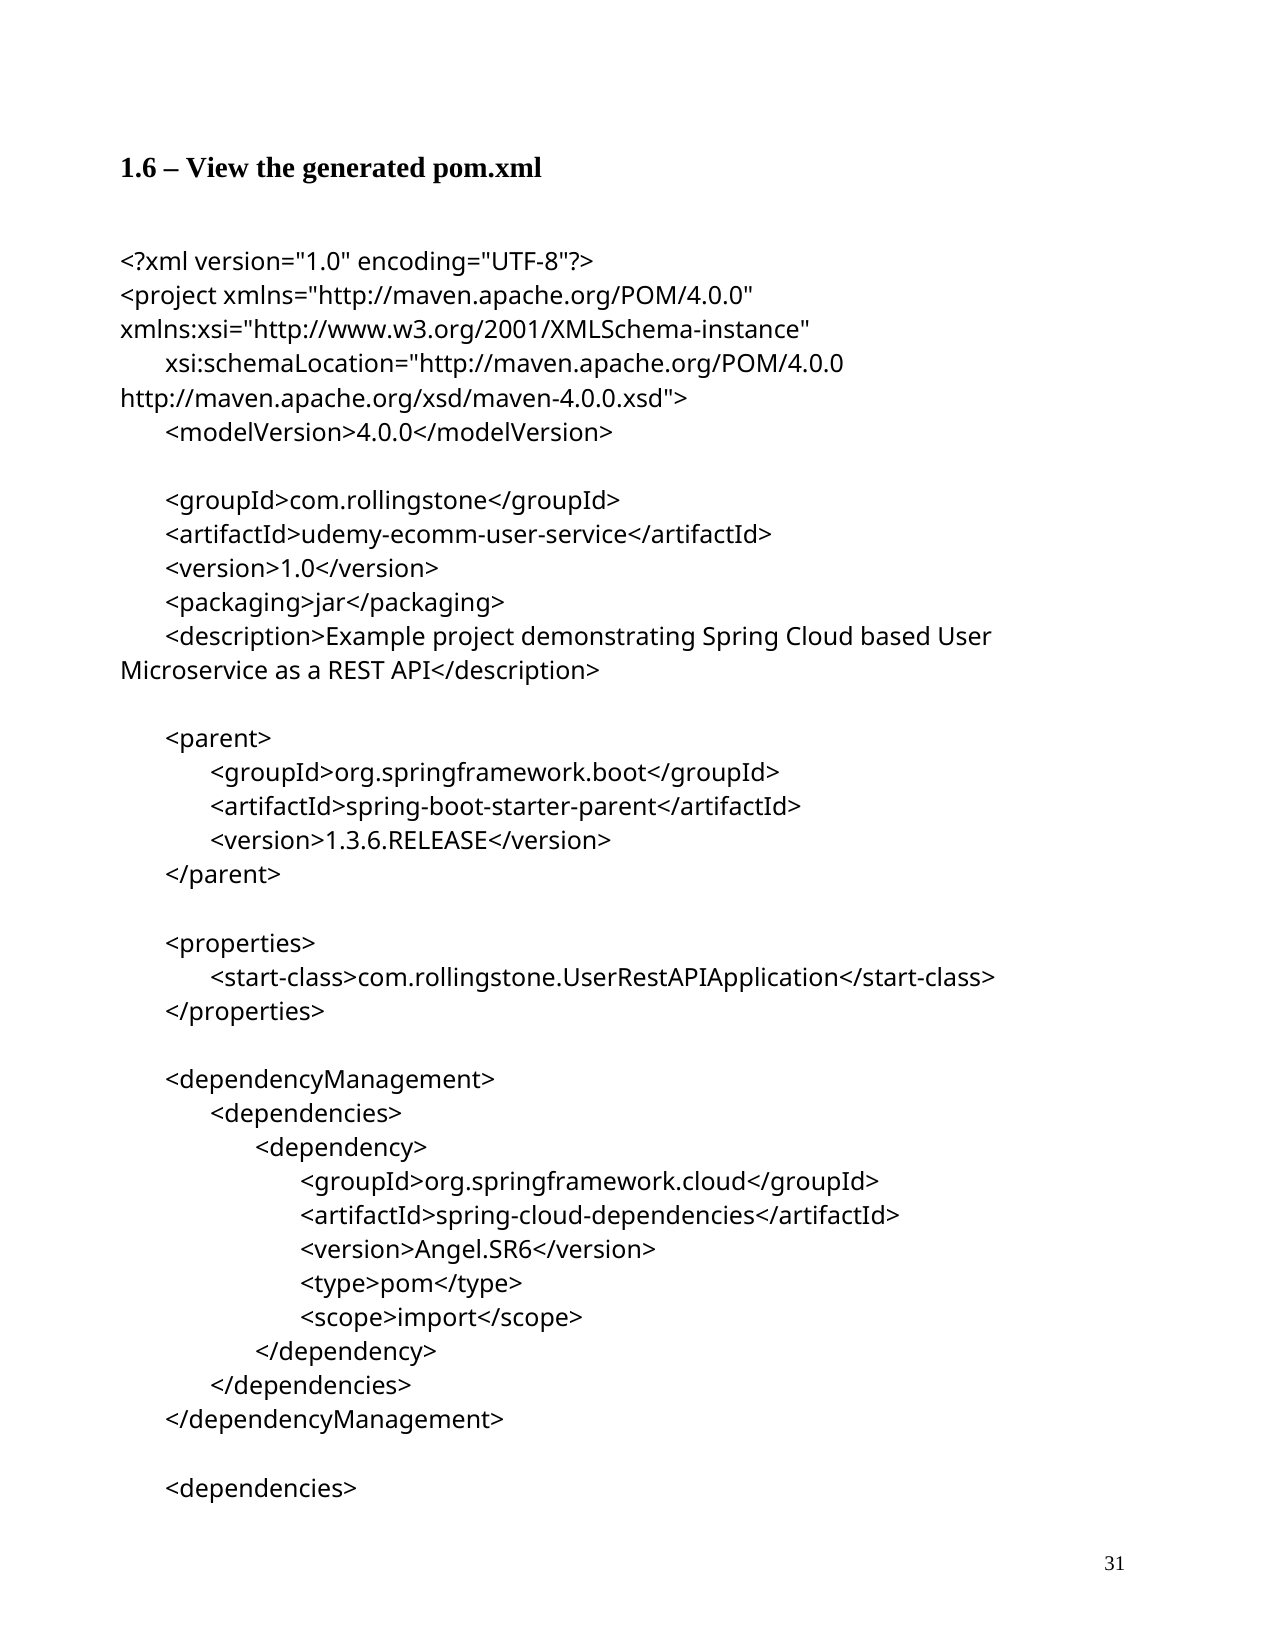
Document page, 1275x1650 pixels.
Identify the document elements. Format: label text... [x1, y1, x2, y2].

text <properties> [120, 925, 1125, 959]
text <dependencyManagement> [120, 1061, 1125, 1096]
text </properties> [120, 993, 1125, 1027]
text </dependencies> [120, 1368, 1125, 1402]
text <version>1.0</version> [120, 551, 1125, 584]
text <start-class>com.rollingstone.UserRestAPIApplication</start-class> [120, 959, 1125, 993]
text <dependency> [120, 1129, 1125, 1164]
text <groupId>com.rollingstone</groupId> [120, 482, 1125, 516]
text <?xml version="1.0" encoding="UTF-8"?> [120, 244, 1125, 278]
text <artifactId>udemy-ecomm-user-service</artifactId> [120, 516, 1125, 551]
text <artifactId>spring-cloud-dependencies</artifactId> [120, 1198, 1125, 1232]
text <groupId>org.springframework.boot</groupId> [120, 755, 1125, 789]
text <modelVersion>4.0.0</modelVersion> [120, 414, 1125, 448]
text <project xmlns="http://maven.apache.org/POM/4.0.0" xmlns:xsi="http://www.w3.org/2001/XMLSchema-instance" [120, 278, 1125, 346]
text <dependencies> [120, 1096, 1125, 1129]
text </parent> [120, 857, 1125, 891]
text <packaging>jar</packaging> [120, 584, 1125, 619]
text <dependencies> [120, 1470, 1125, 1504]
text xsi:schemaLocation="http://maven.apache.org/POM/4.0.0 http://maven.apache.org/xsd/maven-4.0.0.xsd"> [120, 346, 1125, 414]
text <version>Angel.SR6</version> [120, 1232, 1125, 1266]
subtitle 1.6 – View the generated pom.xml [120, 150, 1125, 183]
text </dependencyManagement> [120, 1402, 1125, 1436]
text <description>Example project demonstrating Spring Cloud based User Microservice as a REST API</description> [120, 619, 1125, 687]
text <parent> [120, 721, 1125, 755]
text </dependency> [120, 1334, 1125, 1368]
text <type>pom</type> [120, 1266, 1125, 1300]
text <groupId>org.springframework.cloud</groupId> [120, 1164, 1125, 1198]
text <artifactId>spring-boot-starter-parent</artifactId> [120, 789, 1125, 823]
text <version>1.3.6.RELEASE</version> [120, 823, 1125, 857]
text <scope>import</scope> [120, 1300, 1125, 1334]
